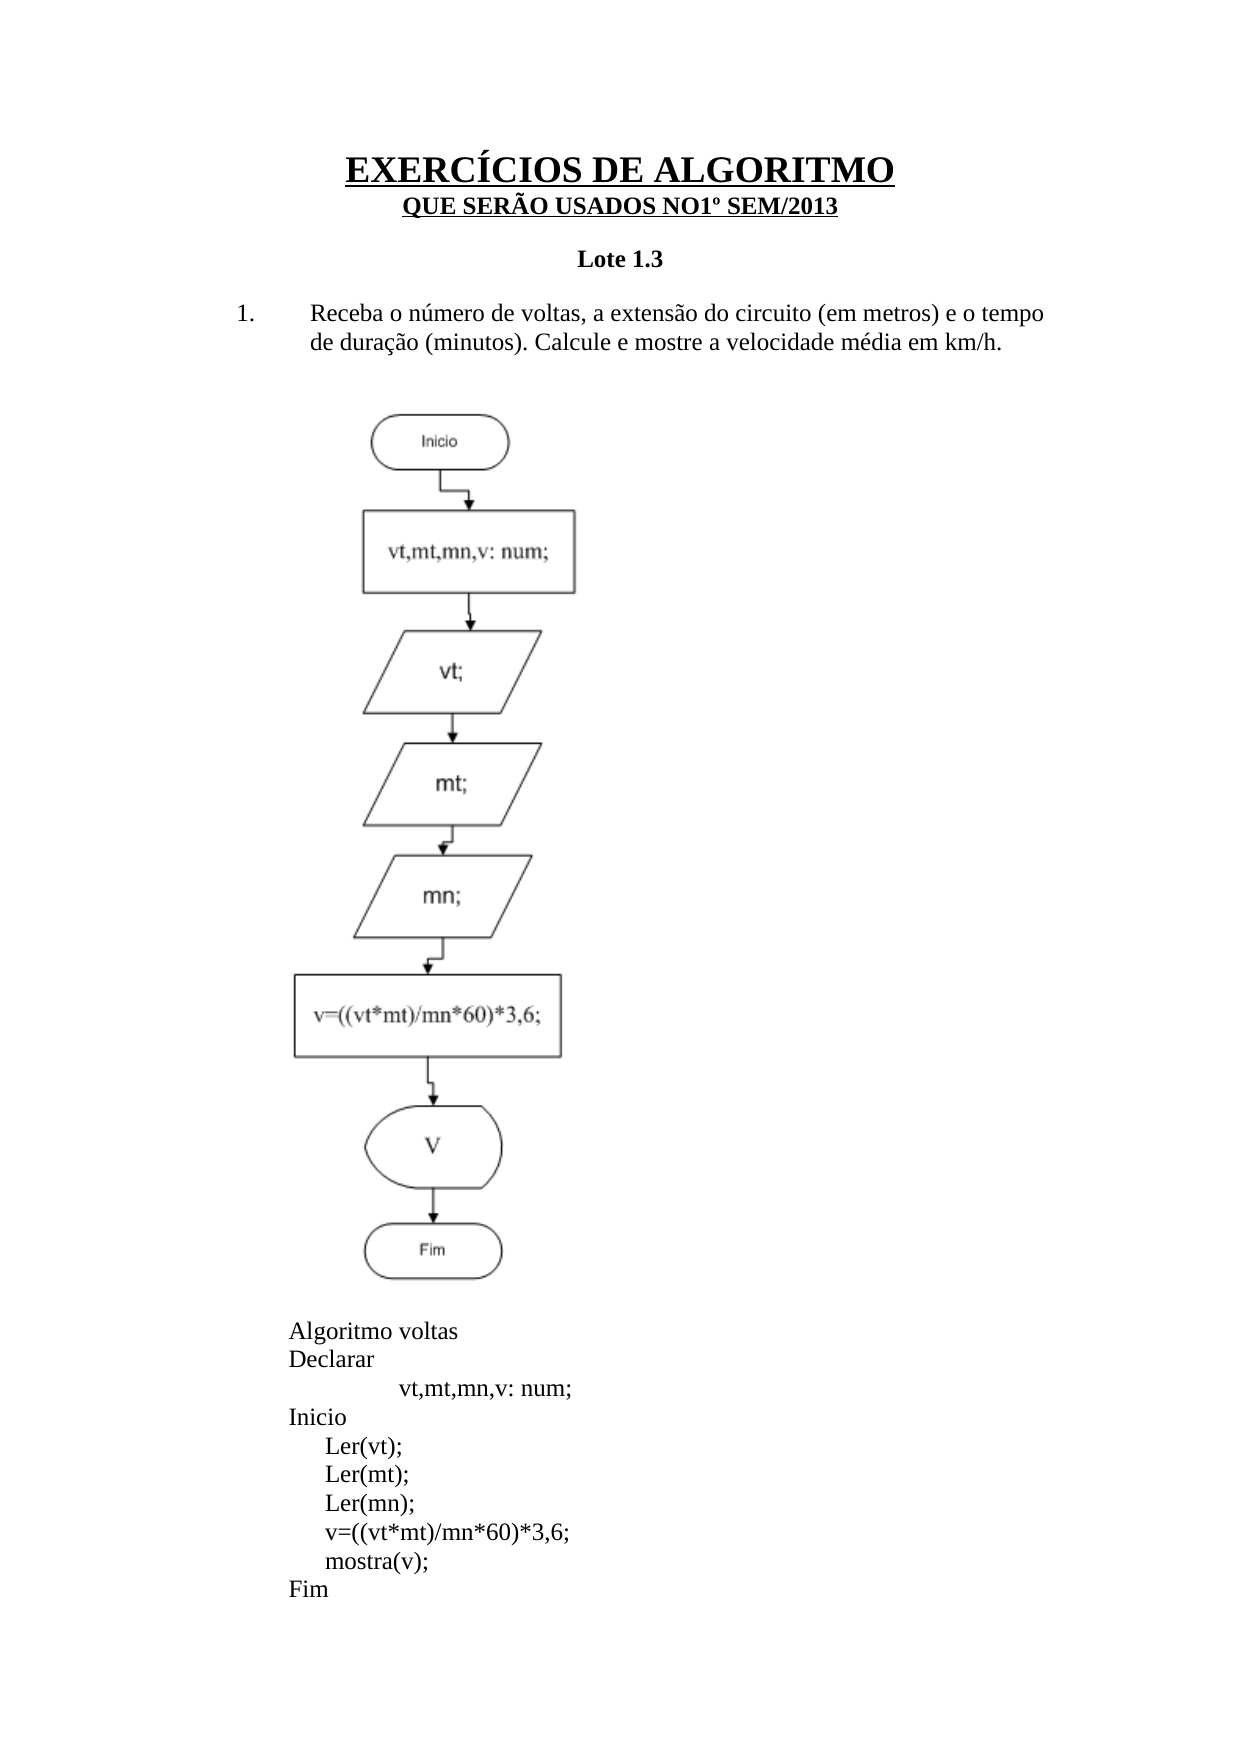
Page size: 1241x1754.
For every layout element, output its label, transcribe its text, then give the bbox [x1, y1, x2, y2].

text Ler(mn); [288, 1488, 1063, 1517]
text Ler(mt); [288, 1459, 1063, 1488]
text Ler(vt); [288, 1431, 1063, 1459]
text v=((vt*mt)/mn*60)*3,6; [288, 1517, 1063, 1546]
text Lote 1.3 [177, 244, 1063, 273]
list Receba o número de voltas, a extensão do circuito (em metros) e o tempo de duração (minutos). Calcule e mostre a velocidade média em km/h. [236, 298, 1063, 356]
text EXERCÍCIOS DE ALGORITMO QUE SERÃO USADOS NO1º SEM/2013 [177, 148, 1063, 219]
text Algoritmo voltas [288, 1316, 1063, 1344]
text Fim [288, 1574, 1063, 1603]
text Inicio [288, 1402, 1063, 1431]
text Declarar [288, 1344, 1063, 1373]
text mostra(v); [288, 1546, 1063, 1574]
picture [288, 380, 592, 1287]
text vt,mt,mn,v: num; [288, 1373, 1063, 1402]
